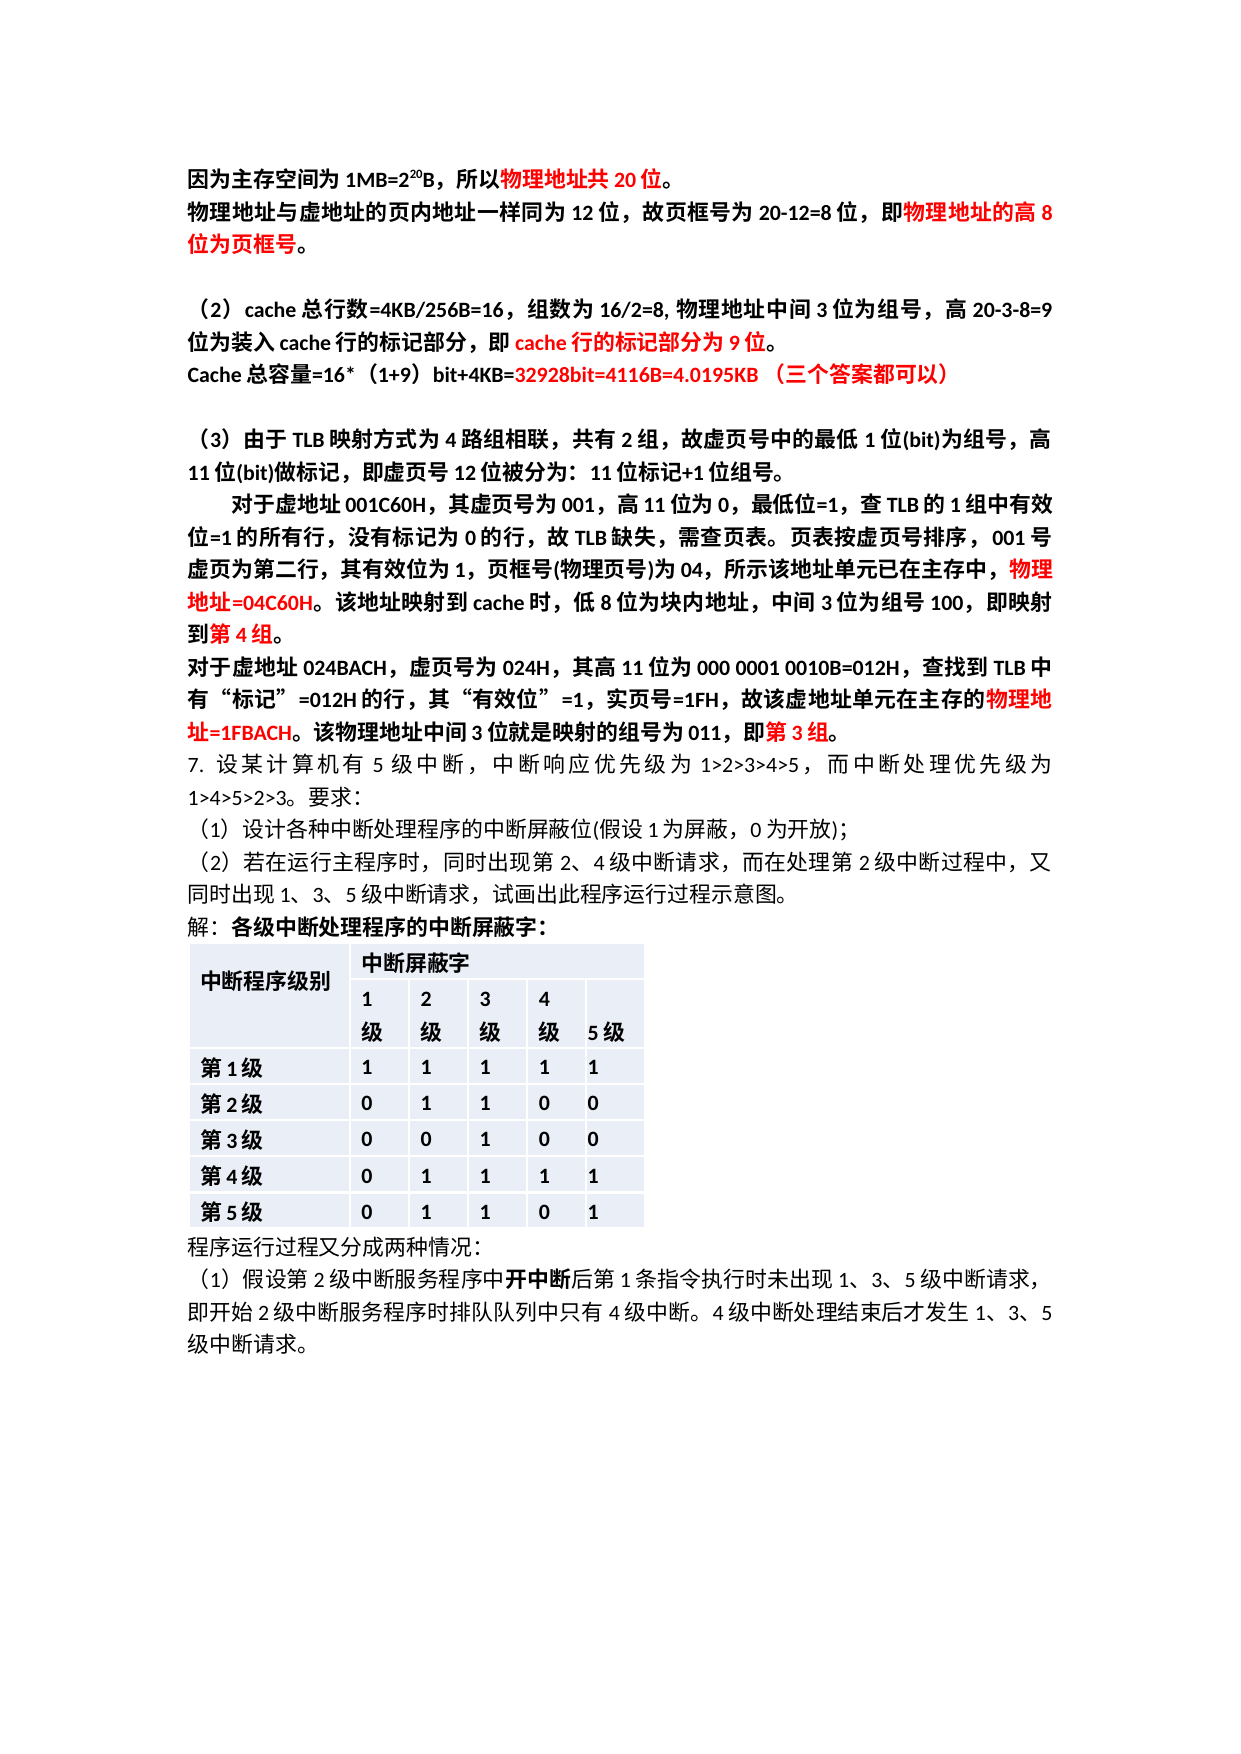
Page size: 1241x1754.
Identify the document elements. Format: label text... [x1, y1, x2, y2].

table_cell 1 [587, 1049, 644, 1083]
table_cell 第3级 [190, 1121, 349, 1155]
text 程序运行过程又分成两种情况： [187, 1229, 1053, 1262]
table_header 中断屏蔽字 [351, 944, 644, 978]
table_cell 1 [469, 1157, 526, 1191]
table_cell 0 [410, 1121, 467, 1155]
table_cell 0 [351, 1085, 408, 1119]
table_cell 1 [528, 1157, 585, 1191]
table_cell 0 [528, 1085, 585, 1119]
table_cell 0 [587, 1085, 644, 1119]
text （1）假设第2级中断服务程序中开中断后第1条指令执行时未出现1、3、5级中断请求，即开始2级中断服务程序时排队队列中只有4级中断。4级中断处理结束后才发生1、3、5级中断请求。 [187, 1262, 1053, 1359]
table_cell 1 [587, 1157, 644, 1191]
table_cell 4级 [528, 980, 585, 1047]
table_cell 第1级 [190, 1049, 349, 1083]
table_cell 第5级 [190, 1194, 349, 1227]
text 解：各级中断处理程序的中断屏蔽字： [187, 909, 1053, 942]
table_cell 1 [469, 1194, 526, 1227]
table_header 中断程序级别 [190, 944, 349, 1047]
table_cell 1级 [351, 980, 408, 1047]
table_cell 1 [410, 1049, 467, 1083]
table_cell 1 [528, 1049, 585, 1083]
text 物理地址与虚地址的页内地址一样同为12位，故页框号为20-12=8位，即物理地址的高8位为页框号。 [187, 194, 1053, 259]
table_cell 1 [469, 1085, 526, 1119]
text （2）cache总行数=4KB/256B=16，组数为16/2=8, 物理地址中间3位为组号，高20-3-8=9位为装入cache行的标记部分，即cache行的标记部分为9位。 [187, 292, 1053, 357]
table_cell 0 [351, 1121, 408, 1155]
text （3）由于TLB映射方式为4路组相联，共有2组，故虚页号中的最低1位(bit)为组号，高11位(bit)做标记，即虚页号12位被分为：11位标记+1位组号。 [187, 422, 1053, 487]
table_cell 1 [587, 1194, 644, 1227]
table_cell 0 [528, 1194, 585, 1227]
table_cell 第2级 [190, 1085, 349, 1119]
text （2）若在运行主程序时，同时出现第2、4级中断请求，而在处理第2级中断过程中，又同时出现1、3、5级中断请求，试画出此程序运行过程示意图。 [187, 844, 1053, 909]
text （1）设计各种中断处理程序的中断屏蔽位(假设1为屏蔽，0为开放)； [187, 812, 1053, 844]
table_cell 0 [351, 1194, 408, 1227]
text 因为主存空间为1MB=220B，所以物理地址共20位。 [187, 162, 1053, 194]
table_cell 1 [410, 1194, 467, 1227]
table_cell 2级 [410, 980, 467, 1047]
table_cell 1 [410, 1157, 467, 1191]
table_cell 1 [469, 1121, 526, 1155]
text Cache总容量=16*（1+9）bit+4KB=32928bit=4116B=4.0195KB （三个答案都可以） [187, 357, 1053, 389]
table_cell 0 [528, 1121, 585, 1155]
text 7. 设某计算机有5级中断，中断响应优先级为1>2>3>4>5，而中断处理优先级为1>4>5>2>3。要求： [187, 747, 1053, 812]
table_cell 3级 [469, 980, 526, 1047]
table_cell 1 [410, 1085, 467, 1119]
table_cell 1 [469, 1049, 526, 1083]
table_cell 0 [587, 1121, 644, 1155]
table_cell 5级 [587, 980, 644, 1047]
text 对于虚地址001C60H，其虚页号为001，高11位为0，最低位=1，查TLB的1组中有效位=1的所有行，没有标记为0的行，故TLB缺失，需查页表。页表按虚页号排序，001号虚页为第二行，其有效位为1，页框号(物理页号)为04，所示该地址单元已在主存中，物理地址=04C60H。该地址映射到cache时，低8位为块内地址，中间3位为组号100，即映射到第4组。 [187, 487, 1053, 649]
table_cell 1 [351, 1049, 408, 1083]
text 对于虚地址024BACH，虚页号为024H，其高11位为000 0001 0010B=012H，查找到TLB中有“标记”=012H的行，其“有效位”=1，实页号=1FH，故该虚地址单元在主存的物理地址=1FBACH。该物理地址中间3位就是映射的组号为011，即第3组。 [187, 649, 1053, 747]
table_cell 0 [351, 1157, 408, 1191]
table_cell 第4级 [190, 1157, 349, 1191]
